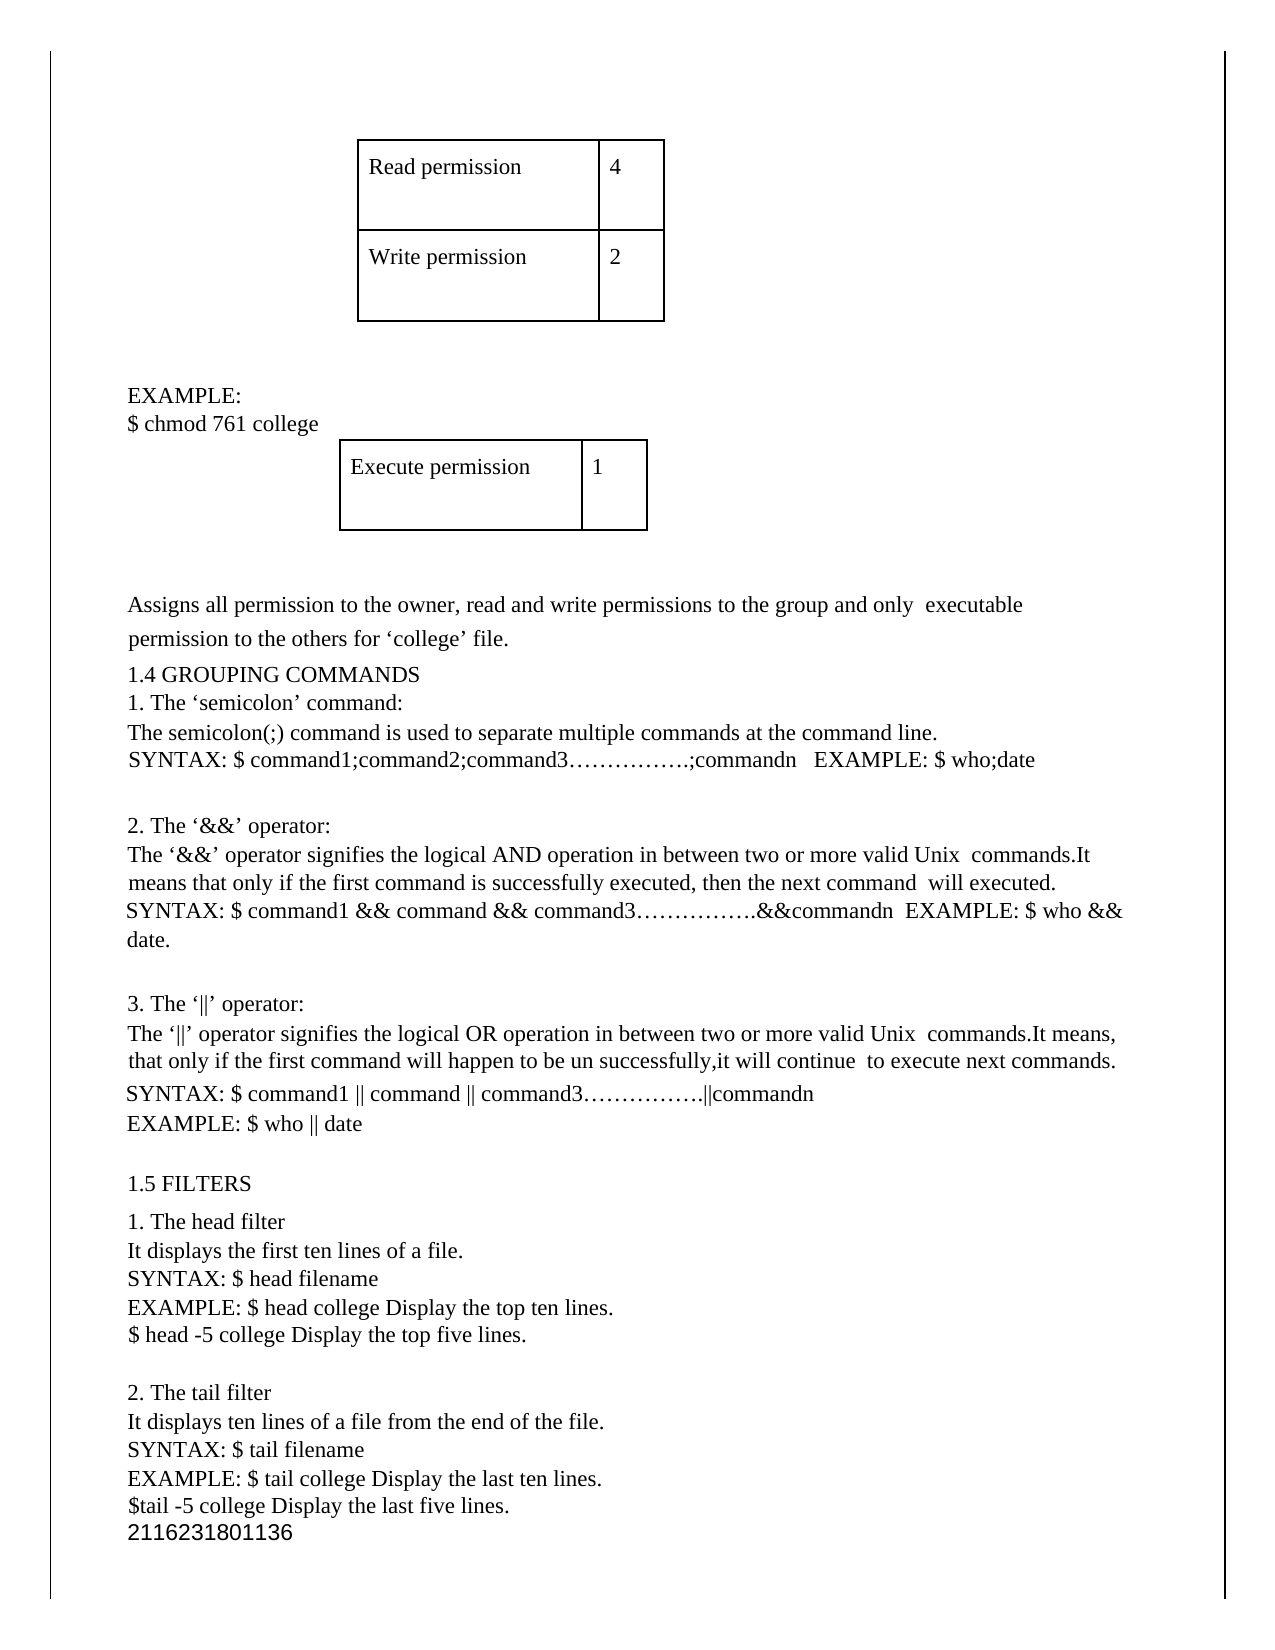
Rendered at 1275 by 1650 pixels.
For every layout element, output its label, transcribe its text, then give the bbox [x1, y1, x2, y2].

list The tail filter [127, 1379, 1139, 1406]
table_cell Write permission [359, 231, 598, 320]
table_header Execute permission [341, 441, 581, 529]
text SYNTAX: $ head filename [127, 1265, 1124, 1292]
text SYNTAX: $ command1 && command && command3…………….&&commandn EXAMPLE: $ who && date. [126, 897, 1139, 953]
table_header 4 [600, 141, 663, 229]
list The ‘&&’ operator: [127, 812, 1139, 838]
table_cell 2 [600, 231, 663, 320]
text It displays the first ten lines of a file. [127, 1237, 1124, 1263]
text Assigns all permission to the owner, read and write permissions to the group and only executable permission to the others for ‘college’ file. [127, 591, 1124, 652]
text The ‘||’ operator signifies the logical OR operation in between two or more valid Unix commands.It means, that only if the first command will happen to be un successfully,it will continue to execute next commands. [127, 1020, 1124, 1073]
text $ chmod 761 college [127, 411, 1124, 437]
text It displays ten lines of a file from the end of the file. [127, 1408, 1124, 1434]
text SYNTAX: $ command1 || command || command3…………….||commandn EXAMPLE: $ who || date [126, 1081, 920, 1136]
list The ‘semicolon’ command: [127, 689, 1139, 716]
text 1.4 GROUPING COMMANDS [127, 661, 1124, 687]
text 1.5 FILTERS [127, 1169, 1124, 1196]
text EXAMPLE: $ head college Display the top ten lines. $ head -5 college Display the top five lines. [127, 1294, 615, 1347]
text EXAMPLE: [127, 382, 1124, 408]
text The semicolon(;) command is used to separate multiple commands at the command line. SYNTAX: $ command1;command2;command3…………….;commandn EXAMPLE: $ who;date [127, 719, 1038, 772]
text The ‘&&’ operator signifies the logical AND operation in between two or more valid Unix commands.It means that only if the first command is successfully executed, then the next command will executed. [127, 842, 1124, 895]
table_header 1 [583, 441, 646, 529]
table_header Read permission [359, 141, 598, 229]
list The head filter [127, 1208, 1139, 1235]
text EXAMPLE: $ tail college Display the last ten lines. $tail -5 college Display the last five lines. [127, 1465, 633, 1518]
list The ‘||’ operator: [127, 990, 1139, 1016]
text SYNTAX: $ tail filename [127, 1436, 1124, 1463]
